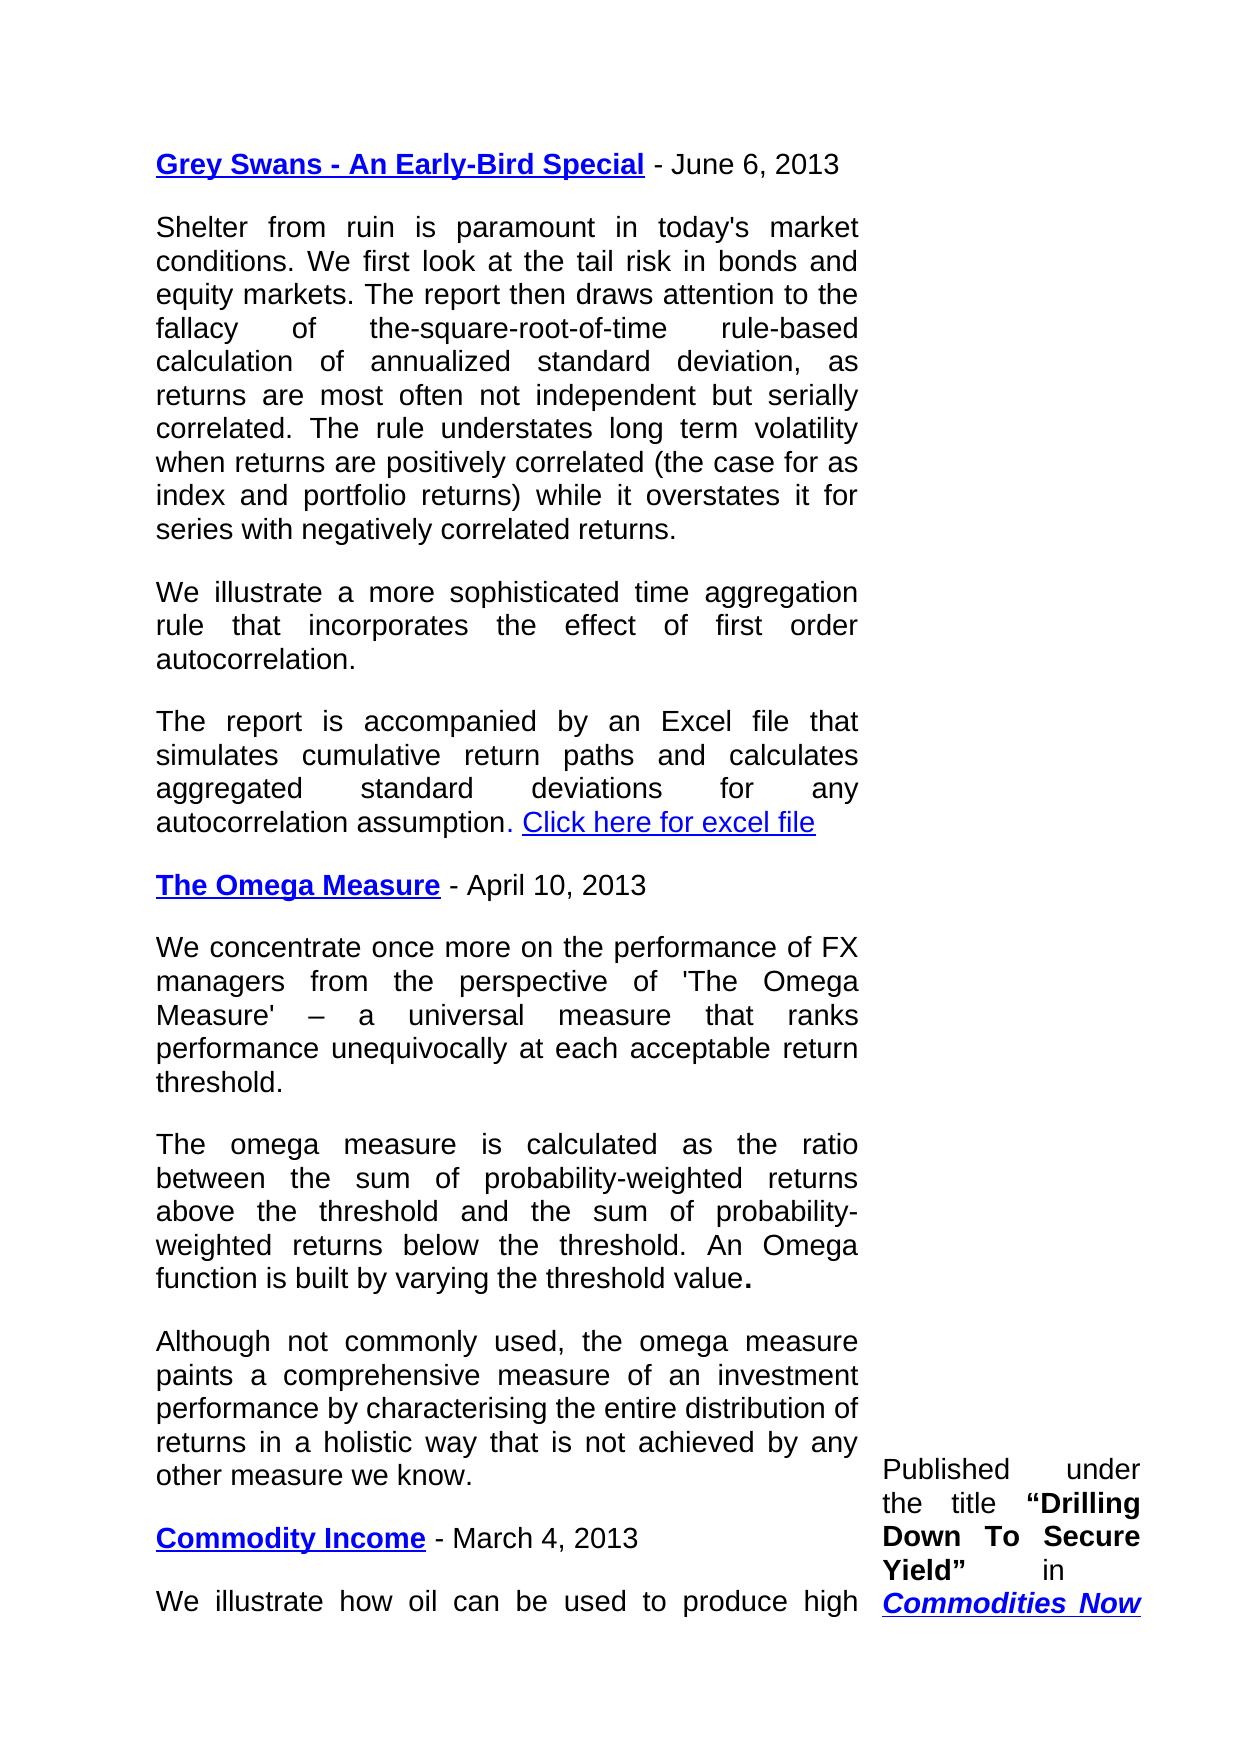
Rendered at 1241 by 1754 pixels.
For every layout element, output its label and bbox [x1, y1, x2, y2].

table_header [107, 118, 871, 1620]
table_header [871, 118, 1152, 1620]
